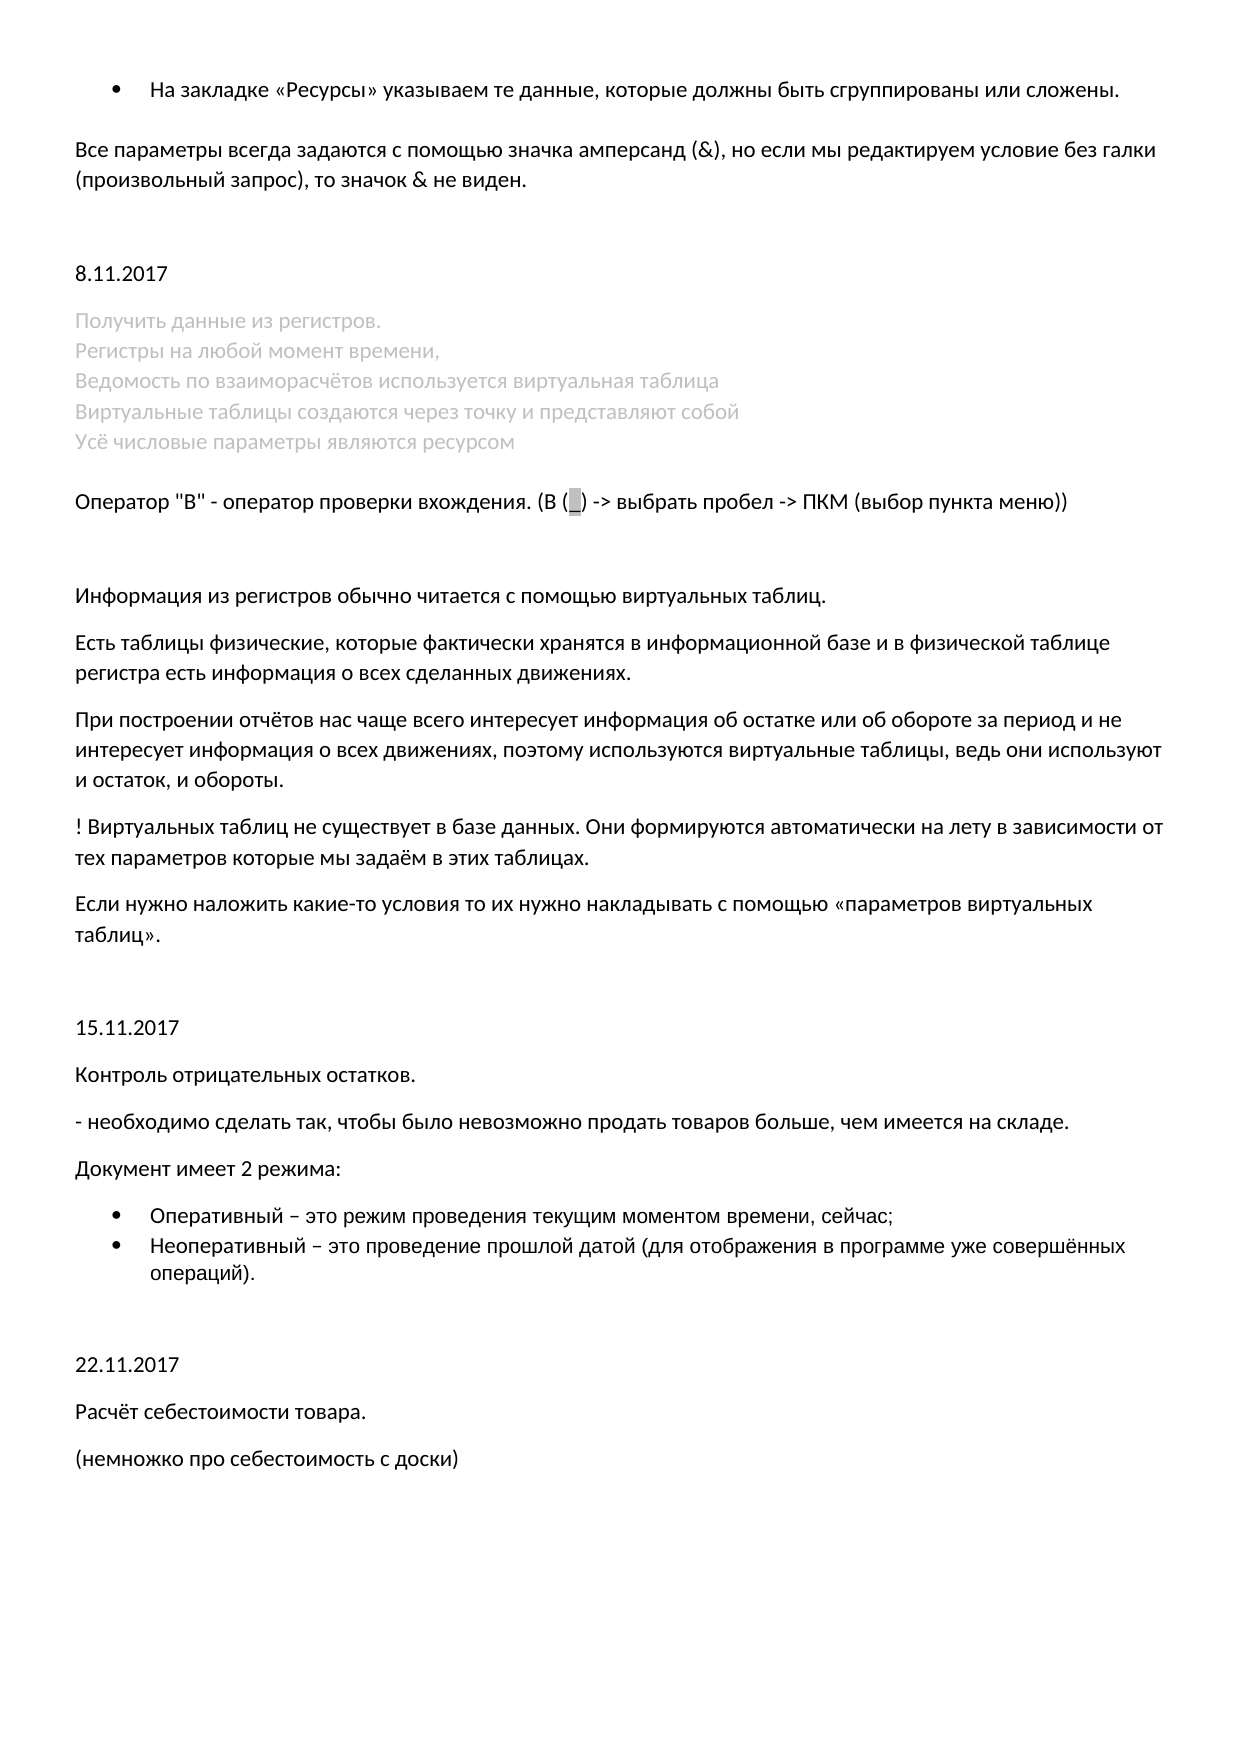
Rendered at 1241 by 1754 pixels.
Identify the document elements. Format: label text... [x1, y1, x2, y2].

list Неоперативный – это проведение прошлой датой (для отображения в программе уже совершённых операций). [112, 1231, 1165, 1285]
list Оперативный – это режим проведения текущим моментом времени, сейчас; [112, 1201, 1165, 1229]
text Оператор "В" - оператор проверки вхождения. (В (_) -> выбрать пробел -> ПКМ (выбор пункта меню)) [75, 487, 1165, 516]
text Ведомость по взаиморасчётов используется виртуальная таблица [75, 367, 1165, 395]
text 8.11.2017 [75, 259, 1165, 287]
text При построении отчётов нас чаще всего интересует информация об остатке или об обороте за период и не интересует информация о всех движениях, поэтому используются виртуальные таблицы, ведь они используют и остаток, и обороты. [75, 705, 1165, 794]
text Все параметры всегда задаются с помощью значка амперсанд (&), но если мы редактируем условие без галки (произвольный запрос), то значок & не виден. [75, 135, 1165, 194]
text Документ имеет 2 режима: [75, 1154, 1165, 1182]
text ! Виртуальных таблиц не существует в базе данных. Они формируются автоматически на лету в зависимости от тех параметров которые мы задаём в этих таблицах. [75, 812, 1165, 871]
text Усё числовые параметры являются ресурсом [75, 427, 1165, 455]
text Регистры на любой момент времени, [75, 336, 1165, 364]
list На закладке «Ресурсы» указываем те данные, которые должны быть сгруппированы или сложены. [112, 75, 1165, 103]
text 22.11.2017 [75, 1351, 1165, 1378]
text Виртуальные таблицы создаются через точку и представляют собой [75, 397, 1165, 425]
text Получить данные из регистров. [75, 306, 1165, 334]
text 15.11.2017 [75, 1013, 1165, 1042]
text (немножко про себестоимость с доски) [75, 1444, 1165, 1472]
text Если нужно наложить какие-то условия то их нужно накладывать с помощью «параметров виртуальных таблиц». [75, 889, 1165, 948]
text Расчёт себестоимости товара. [75, 1397, 1165, 1425]
text - необходимо сделать так, чтобы было невозможно продать товаров больше, чем имеется на складе. [75, 1107, 1165, 1135]
text Контроль отрицательных остатков. [75, 1060, 1165, 1088]
text Есть таблицы физические, которые фактически хранятся в информационной базе и в физической таблице регистра есть информация о всех сделанных движениях. [75, 628, 1165, 686]
text Информация из регистров обычно читается с помощью виртуальных таблиц. [75, 581, 1165, 609]
